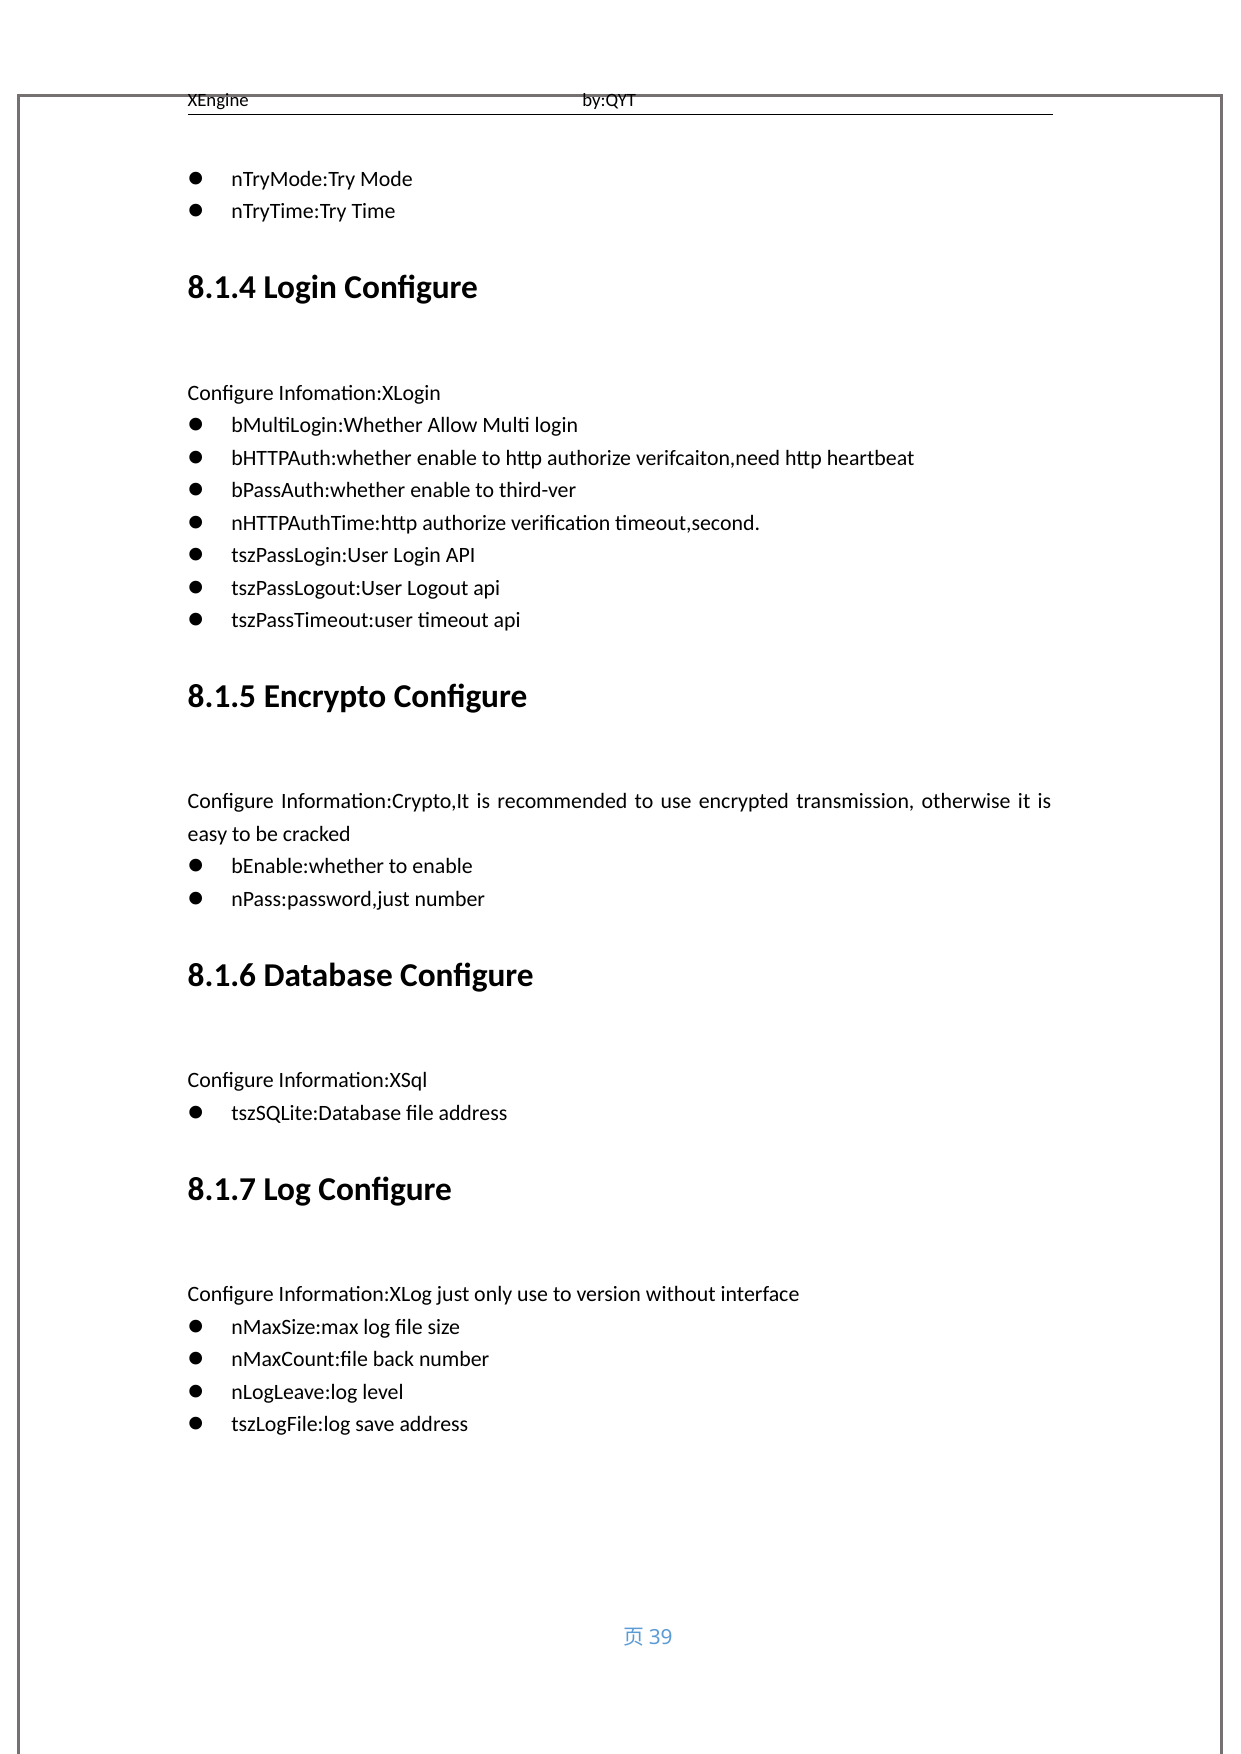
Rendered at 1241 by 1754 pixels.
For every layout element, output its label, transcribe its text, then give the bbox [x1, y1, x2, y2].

list nMaxSize:max log file size [187, 1310, 1053, 1342]
text Configure Infomation:XLogin [187, 376, 1053, 408]
list tszSQLite:Database file address [187, 1096, 1053, 1128]
list tszPassTimeout:user timeout api [187, 603, 1053, 636]
subtitle 8.1.7 Log Configure [187, 1156, 1053, 1221]
list nLogLeave:log level [187, 1375, 1053, 1407]
subtitle 8.1.4 Login Configure [187, 254, 1053, 319]
list nTryTime:Try Time [187, 194, 1053, 227]
text Configure Information:XSql [187, 1063, 1053, 1096]
subtitle 8.1.5 Encrypto Configure [187, 663, 1053, 728]
list bPassAuth:whether enable to third-ver [187, 473, 1053, 506]
list bEnable:whether to enable [187, 850, 1053, 882]
list tszPassLogout:User Logout api [187, 571, 1053, 603]
list nTryMode:Try Mode [187, 162, 1053, 194]
list tszPassLogin:User Login API [187, 538, 1053, 571]
list tszLogFile:log save address [187, 1407, 1053, 1440]
text Configure Information:Crypto,It is recommended to use encrypted transmission, otherwise it is easy to be cracked [187, 785, 1053, 850]
list nHTTPAuthTime:http authorize verification timeout,second. [187, 506, 1053, 538]
list bMultiLogin:Whether Allow Multi login [187, 408, 1053, 441]
list nMaxCount:file back number [187, 1342, 1053, 1375]
subtitle 8.1.6 Database Configure [187, 942, 1053, 1007]
text Configure Information:XLog just only use to version without interface [187, 1277, 1053, 1310]
list bHTTPAuth:whether enable to http authorize verifcaiton,need http heartbeat [187, 441, 1053, 473]
list nPass:password,just number [187, 882, 1053, 915]
